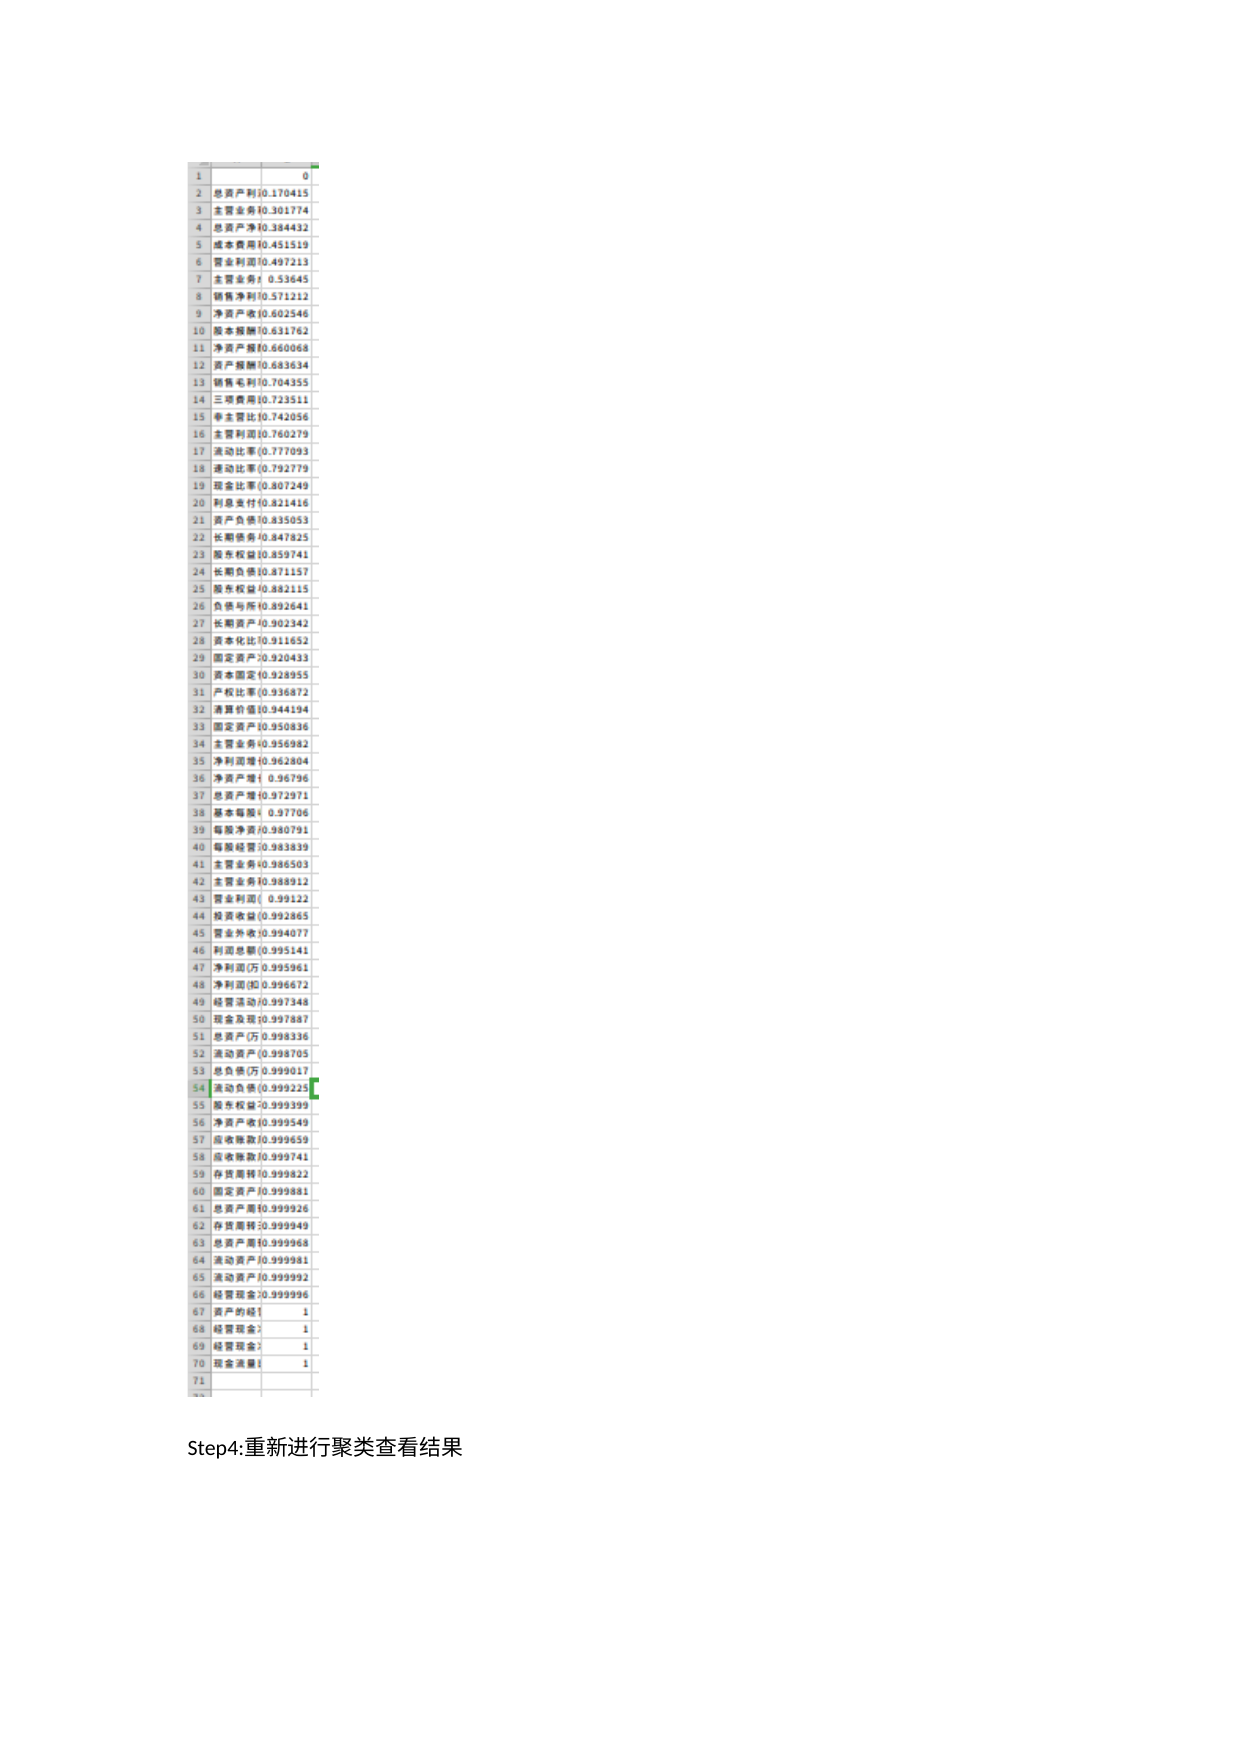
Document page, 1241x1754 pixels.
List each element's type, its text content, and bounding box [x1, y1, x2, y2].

text Step4:重新进行聚类查看结果 [187, 1429, 1053, 1462]
picture [187, 162, 319, 1397]
